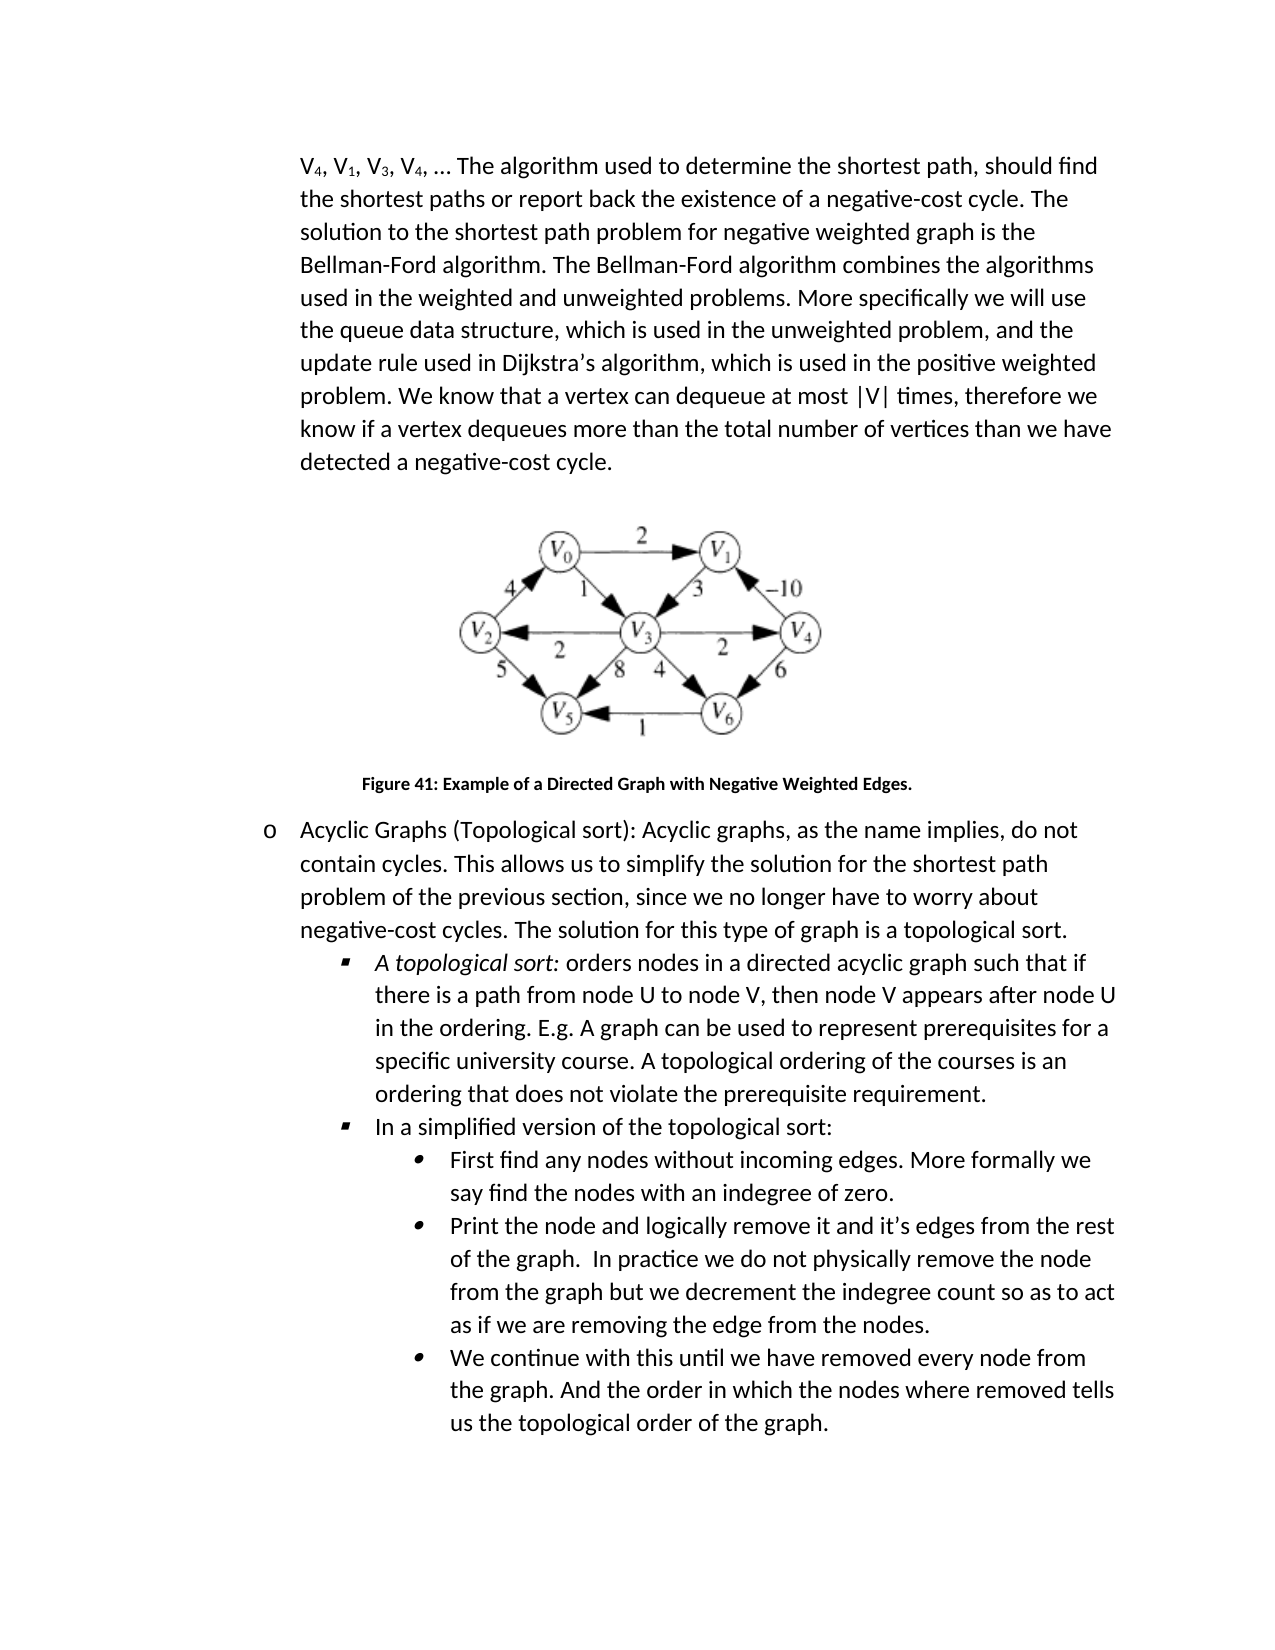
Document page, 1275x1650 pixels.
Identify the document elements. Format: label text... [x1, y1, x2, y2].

list First find any nodes without incoming edges. More formally we say find the nodes with an indegree of zero. [412, 1144, 1125, 1208]
picture [444, 495, 831, 754]
text Figure 41: Example of a Directed Graph with Negative Weighted Edges. [150, 772, 1125, 795]
list In a simplified version of the topological sort: [337, 1111, 1125, 1142]
list A topological sort: orders nodes in a directed acyclic graph such that if there is a path from node U to node V, then node V appears after node U in the ordering. E.g. A graph can be used to represent prerequisites for a specific university course. A topological ordering of the courses is an ordering that does not violate the prerequisite requirement. [337, 947, 1125, 1109]
list We continue with this until we have removed every node from the graph. And the order in which the nodes where removed tells us the topological order of the graph. [412, 1342, 1125, 1438]
list Print the node and logically remove it and it’s edges from the rest of the graph. In practice we do not physically remove the node from the graph but we decrement the indegree count so as to act as if we are removing the edge from the nodes. [412, 1210, 1125, 1339]
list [262, 150, 1125, 477]
list Acyclic Graphs (Topological sort): Acyclic graphs, as the name implies, do not contain cycles. This allows us to simplify the solution for the shortest path problem of the previous section, since we no longer have to worry about negative-cost cycles. The solution for this type of graph is a topological sort. [262, 814, 1125, 944]
